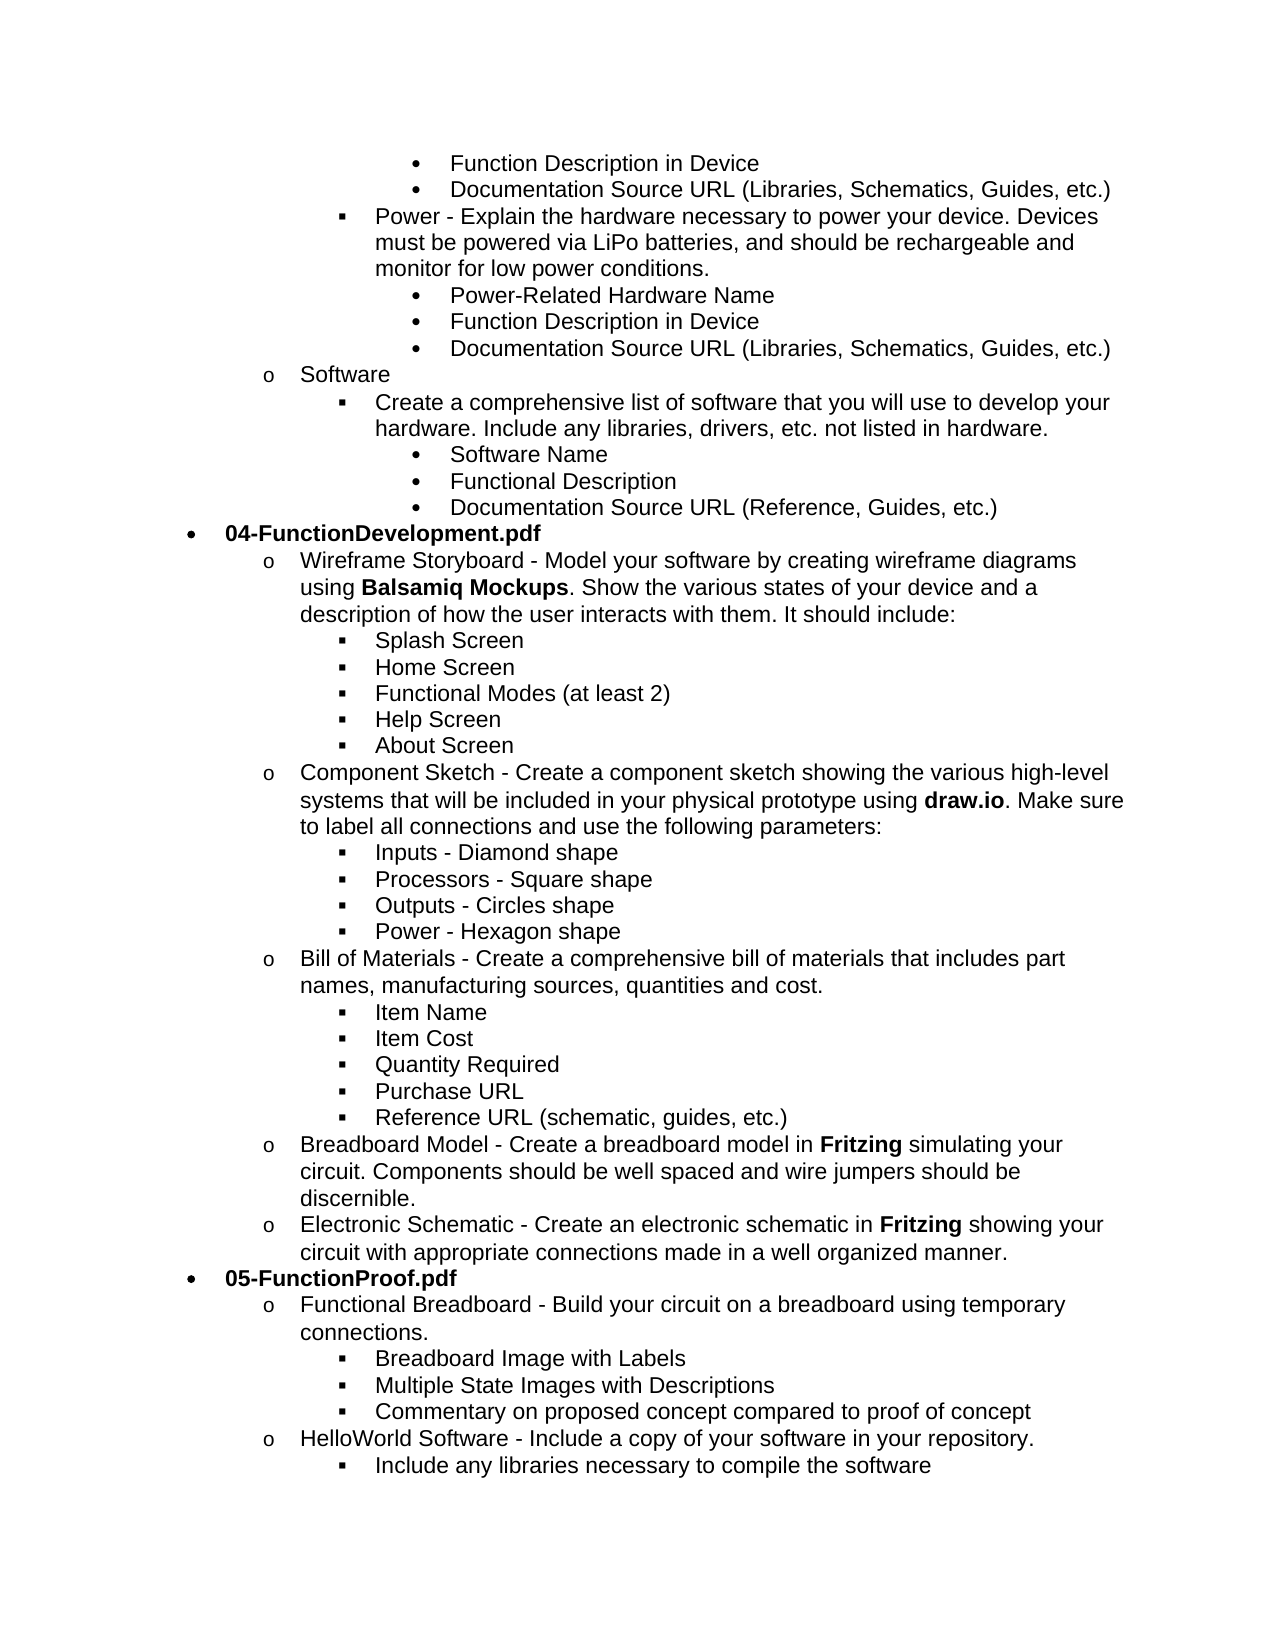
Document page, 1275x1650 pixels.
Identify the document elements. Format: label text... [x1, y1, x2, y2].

list Splash Screen [337, 627, 1125, 653]
list Power - Hexagon shape [337, 918, 1125, 945]
list Purchase URL [337, 1078, 1125, 1104]
list Software [262, 361, 1125, 388]
list Outputs - Circles shape [337, 892, 1125, 918]
list Item Name [337, 999, 1125, 1025]
list Component Sketch - Create a component sketch showing the various high-level systems that will be included in your physical prototype using draw.io. Make sure to label all connections and use the following parameters: [262, 759, 1125, 839]
list Functional Description [412, 468, 1125, 494]
list Create a comprehensive list of software that you will use to develop your hardware. Include any libraries, drivers, etc. not listed in hardware. [337, 388, 1125, 441]
list Function Description in Device [412, 308, 1125, 334]
list Software Name [412, 441, 1125, 468]
list Commentary on proposed concept compared to proof of concept [337, 1398, 1125, 1424]
list Help Screen [337, 706, 1125, 732]
list 04-FunctionDevelopment.pdf [187, 520, 1125, 547]
list Documentation Source URL (Libraries, Schematics, Guides, etc.) [412, 334, 1125, 361]
list About Screen [337, 732, 1125, 759]
list Functional Breadboard - Build your circuit on a breadboard using temporary connections. [262, 1291, 1125, 1345]
list Documentation Source URL (Libraries, Schematics, Guides, etc.) [412, 176, 1125, 203]
list 05-FunctionProof.pdf [187, 1265, 1125, 1291]
list Multiple State Images with Descriptions [337, 1372, 1125, 1398]
list Breadboard Model - Create a breadboard model in Fritzing simulating your circuit. Components should be well spaced and wire jumpers should be discernible. [262, 1131, 1125, 1211]
list Inputs - Diamond shape [337, 839, 1125, 866]
list Breadboard Image with Labels [337, 1345, 1125, 1372]
list Reference URL (schematic, guides, etc.) [337, 1104, 1125, 1131]
list Bill of Materials - Create a comprehensive bill of materials that includes part names, manufacturing sources, quantities and cost. [262, 945, 1125, 999]
list Functional Modes (at least 2) [337, 680, 1125, 706]
list Electronic Schematic - Create an electronic schematic in Fritzing showing your circuit with appropriate connections made in a well organized manner. [262, 1211, 1125, 1265]
list Power-Related Hardware Name [412, 282, 1125, 308]
list Power - Explain the hardware necessary to power your device. Devices must be powered via LiPo batteries, and should be rechargeable and monitor for low power conditions. [337, 203, 1125, 282]
list Quantity Required [337, 1051, 1125, 1078]
list Wireframe Storyboard - Model your software by creating wireframe diagrams using Balsamiq Mockups. Show the various states of your device and a description of how the user interacts with them. It should include: [262, 547, 1125, 627]
list HelloWorld Software - Include a copy of your software in your repository. [262, 1424, 1125, 1452]
list Home Screen [337, 653, 1125, 680]
list Function Description in Device [412, 150, 1125, 176]
list Item Cost [337, 1025, 1125, 1051]
list Include any libraries necessary to compile the software [337, 1452, 1125, 1478]
list Documentation Source URL (Reference, Guides, etc.) [412, 494, 1125, 520]
list Processors - Square shape [337, 866, 1125, 892]
